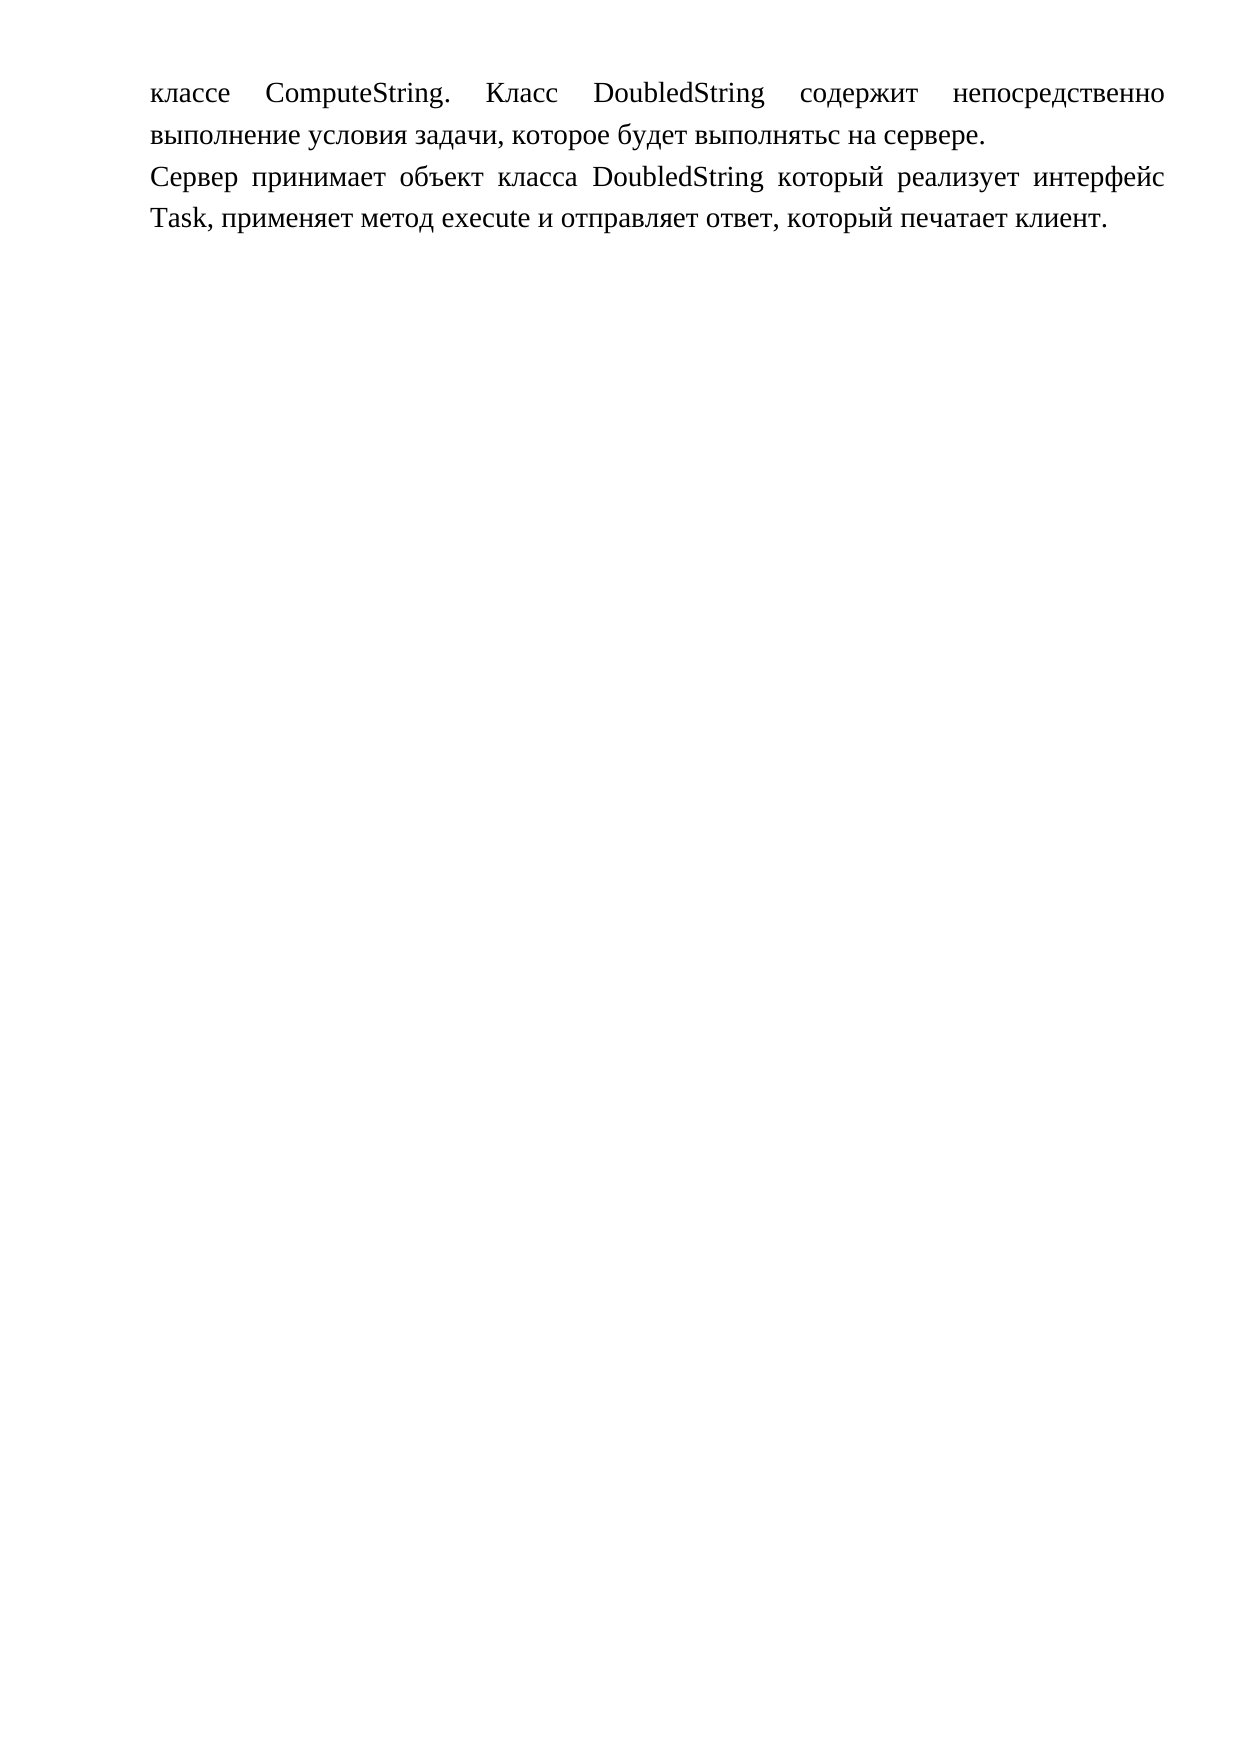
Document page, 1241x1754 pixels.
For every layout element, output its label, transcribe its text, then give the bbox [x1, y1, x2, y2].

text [150, 75, 1165, 150]
text Сервер принимает объект класса DoubledString который реализует интерфейс Task, применяет метод execute и отправляет ответ, который печатает клиент. [150, 159, 1165, 234]
